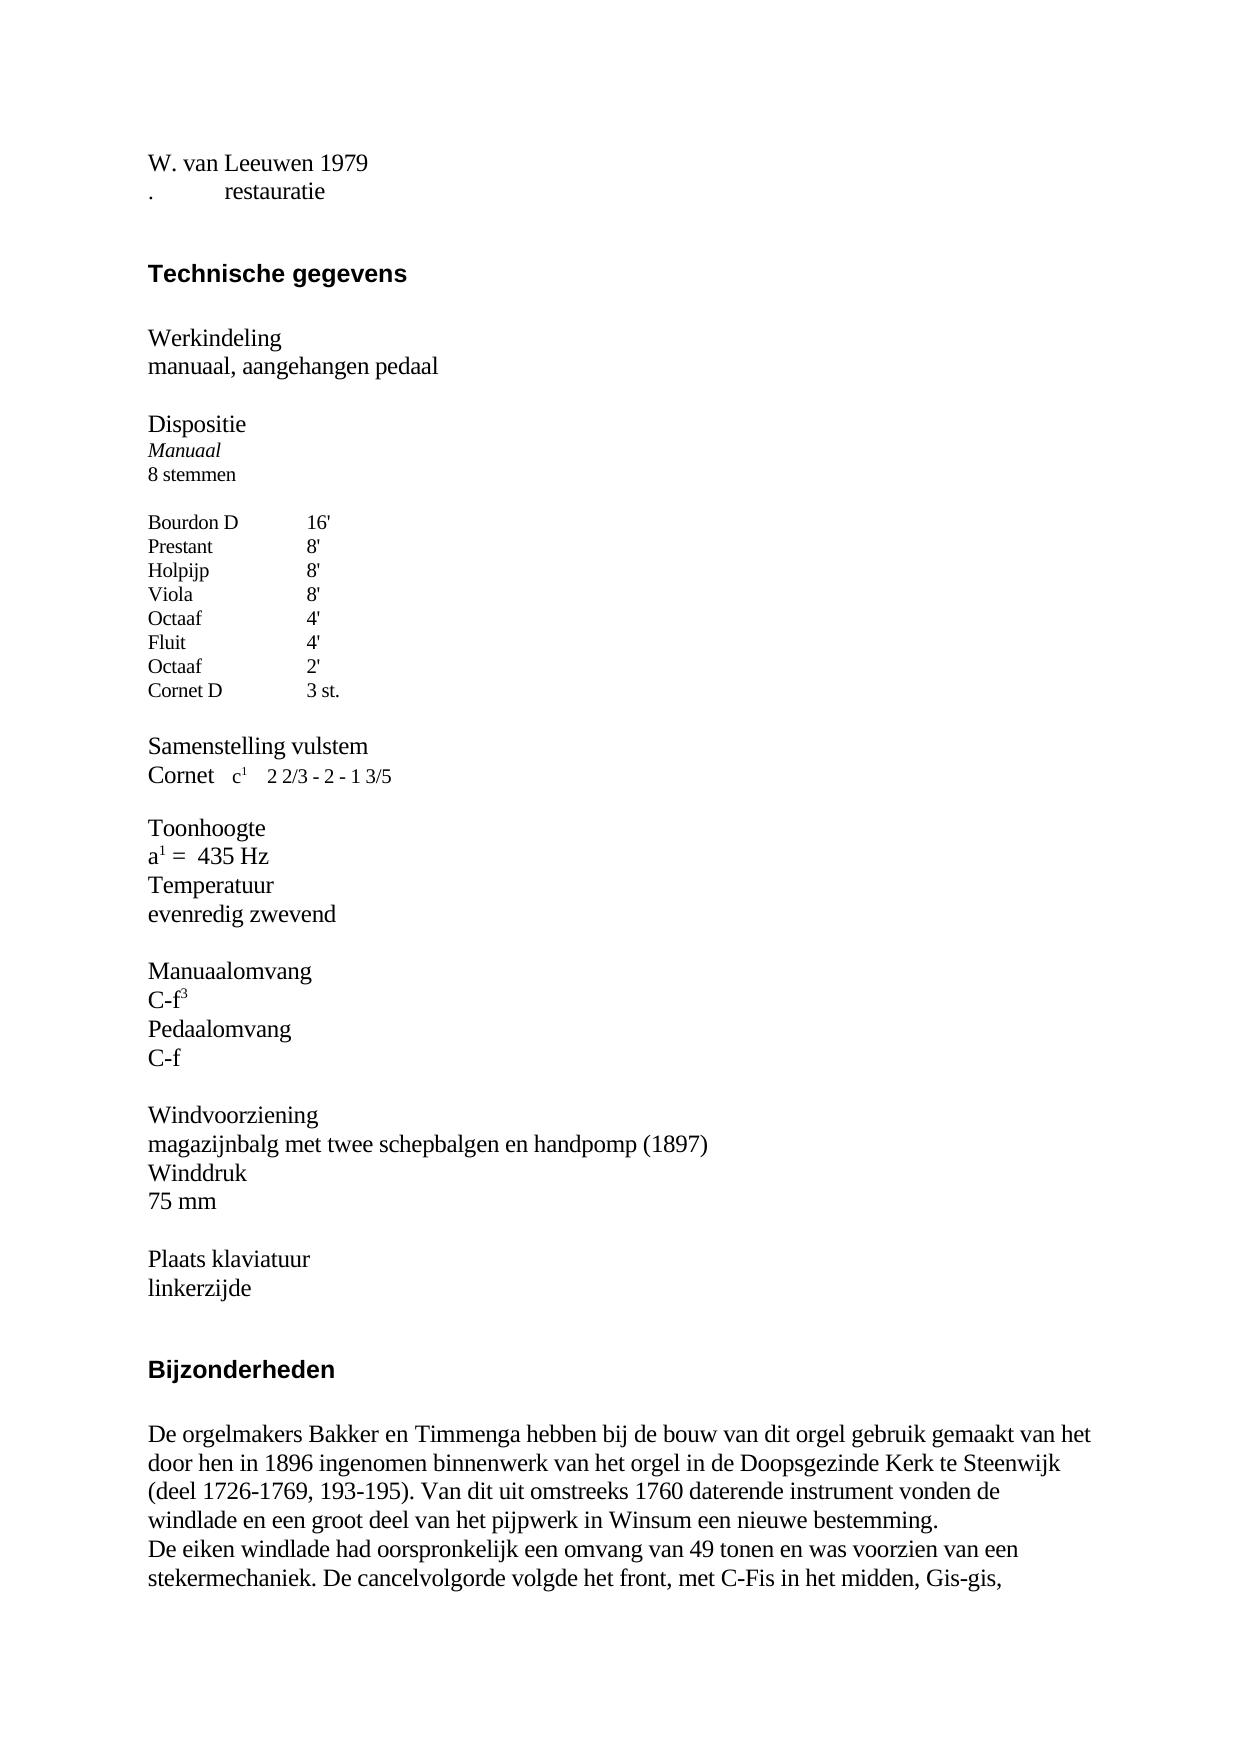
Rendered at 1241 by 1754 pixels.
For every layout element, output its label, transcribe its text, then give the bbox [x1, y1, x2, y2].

text Dispositie [148, 409, 1093, 438]
subtitle Bijzonderheden [148, 1355, 1093, 1384]
text a1 = 435 Hz [148, 841, 1093, 870]
text Toonhoogte [148, 813, 1093, 841]
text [148, 1534, 1093, 1591]
text Pedaalomvang [148, 1014, 1093, 1043]
text W. van Leeuwen 1979 [148, 148, 1093, 176]
text C-f [148, 1043, 1093, 1071]
list restauratie [148, 176, 1093, 205]
text De orgelmakers Bakker en Timmenga hebben bij de bouw van dit orgel gebruik gemaakt van het door hen in 1896 ingenomen binnenwerk van het orgel in de Doopsgezinde Kerk te Steenwijk (deel 1726-1769, 193-195). Van dit uit omstreeks 1760 daterende instrument vonden de windlade en een groot deel van het pijpwerk in Winsum een nieuwe bestemming. [148, 1419, 1093, 1534]
text Werkindeling [148, 323, 1093, 351]
text Plaats klaviatuur [148, 1244, 1093, 1273]
text linkerzijde [148, 1273, 1093, 1301]
text Windvoorziening [148, 1100, 1093, 1129]
text C-f3 [148, 985, 1093, 1014]
text Winddruk [148, 1158, 1093, 1186]
text 75 mm [148, 1186, 1093, 1215]
text Temperatuur [148, 870, 1093, 899]
text manuaal, aangehangen pedaal [148, 351, 1093, 380]
text Manuaalomvang [148, 956, 1093, 985]
text magazijnbalg met twee schepbalgen en handpomp (1897) [148, 1129, 1093, 1158]
table_header 16' 8' 8' 8' 4' 4' 2' 3 st. [295, 438, 376, 702]
text evenredig zwevend [148, 899, 1093, 928]
subtitle Technische gegevens [148, 259, 1093, 288]
table_header Manuaal 8 stemmen Bourdon D Prestant Holpijp Viola Octaaf Fluit Octaaf Cornet D [136, 438, 295, 702]
text Samenstelling vulstem [148, 731, 1093, 760]
text Cornet c1 2 2/3 - 2 - 1 3/5 [148, 760, 1093, 788]
